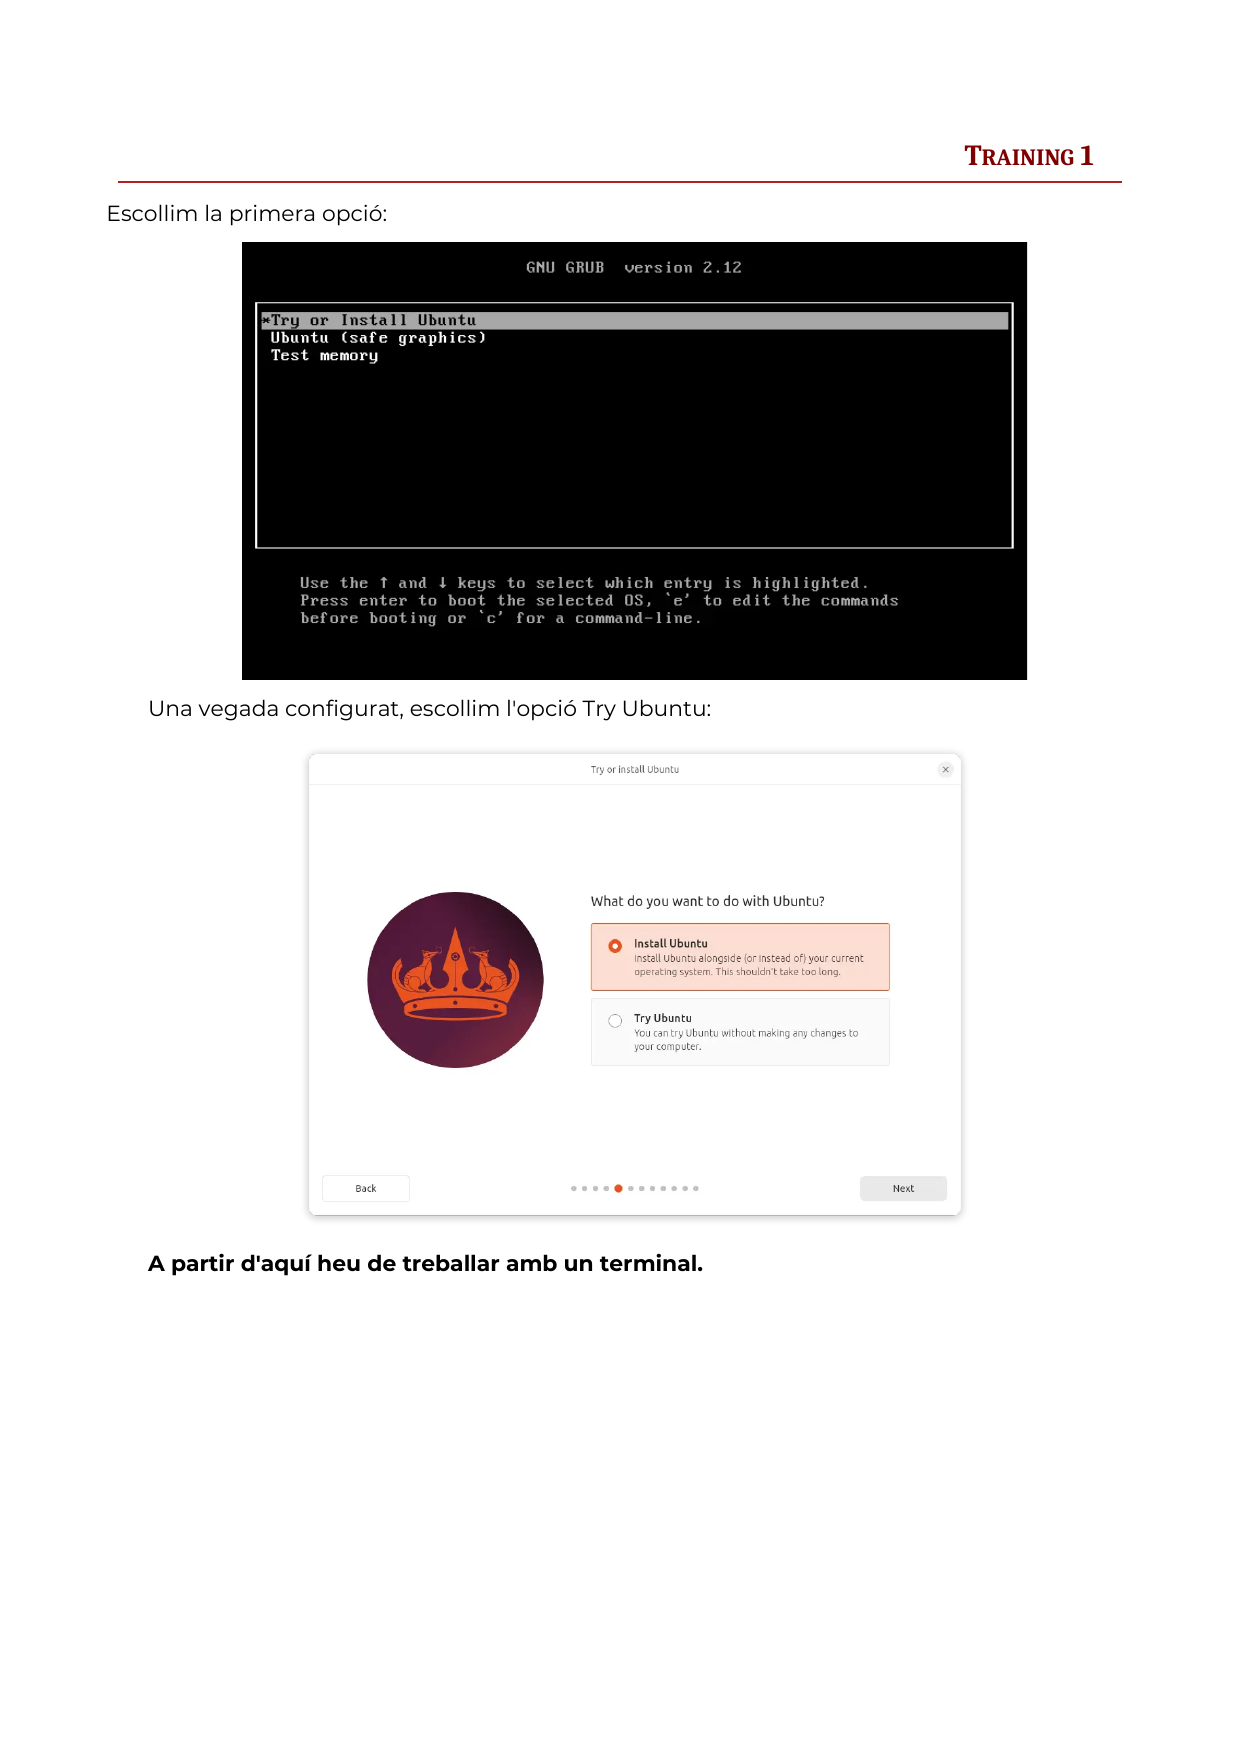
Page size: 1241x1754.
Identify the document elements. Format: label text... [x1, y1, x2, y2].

text Escollim la primera opció: [106, 200, 1121, 227]
picture [292, 738, 978, 1235]
text A partir d'aquí heu de treballar amb un terminal. [148, 1251, 1140, 1277]
text Una vegada configurat, escollim l'opció Try Ubuntu: [118, 695, 1121, 722]
picture [242, 242, 1028, 680]
